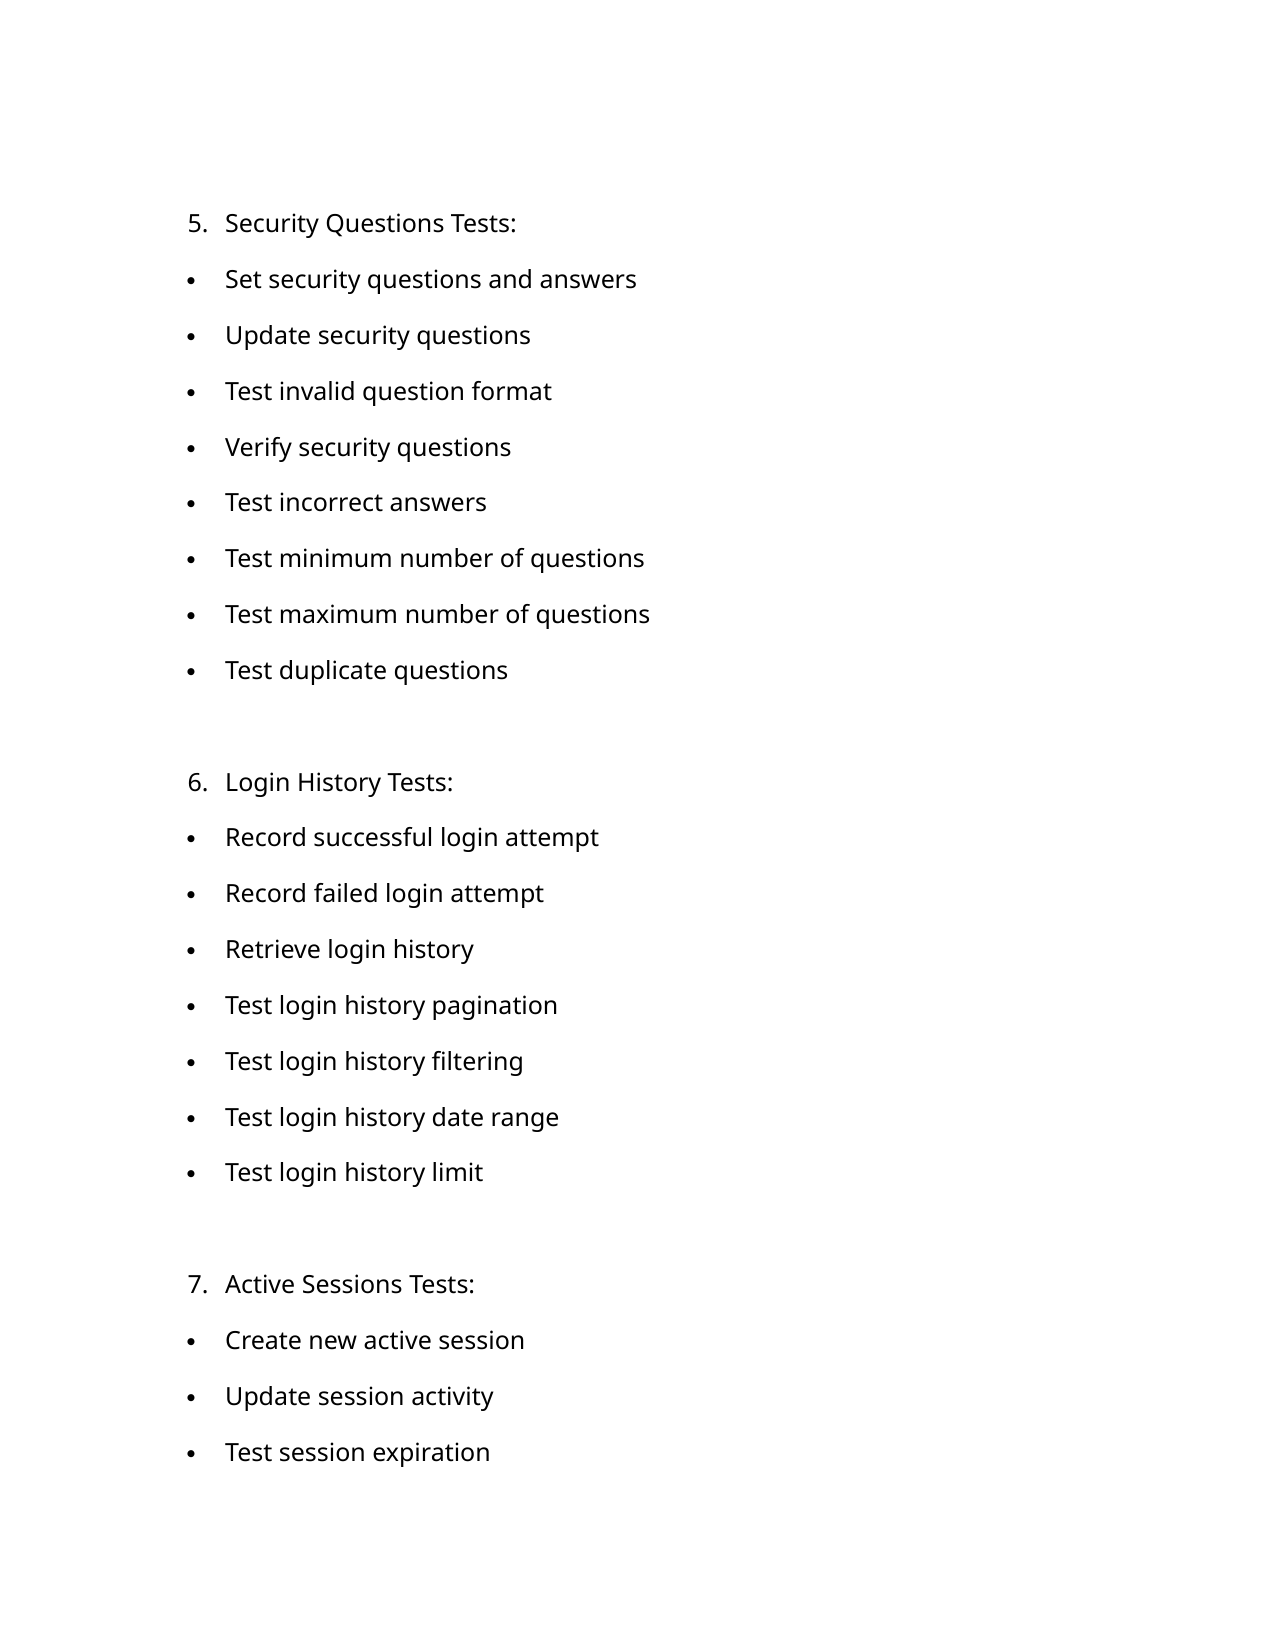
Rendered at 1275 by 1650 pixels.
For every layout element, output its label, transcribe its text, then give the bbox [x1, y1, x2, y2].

list Record failed login attempt [187, 876, 1125, 910]
list Test duplicate questions [187, 652, 1125, 687]
list Test minimum number of questions [187, 541, 1125, 575]
list Test session expiration [187, 1434, 1125, 1468]
list Verify security questions [187, 429, 1125, 463]
list Record successful login attempt [187, 820, 1125, 854]
list Retrieve login history [187, 932, 1125, 966]
list Update security questions [187, 317, 1125, 352]
list Create new active session [187, 1322, 1125, 1357]
list Active Sessions Tests: [187, 1267, 1125, 1301]
list Test login history filtering [187, 1043, 1125, 1077]
list Login History Tests: [187, 764, 1125, 798]
list Test maximum number of questions [187, 597, 1125, 631]
list Update session activity [187, 1378, 1125, 1412]
list Test invalid question format [187, 373, 1125, 407]
list Test login history limit [187, 1155, 1125, 1189]
list Test login history date range [187, 1099, 1125, 1133]
list Test login history pagination [187, 987, 1125, 1022]
list Security Questions Tests: [187, 206, 1125, 240]
list Test incorrect answers [187, 485, 1125, 519]
list Set security questions and answers [187, 262, 1125, 296]
